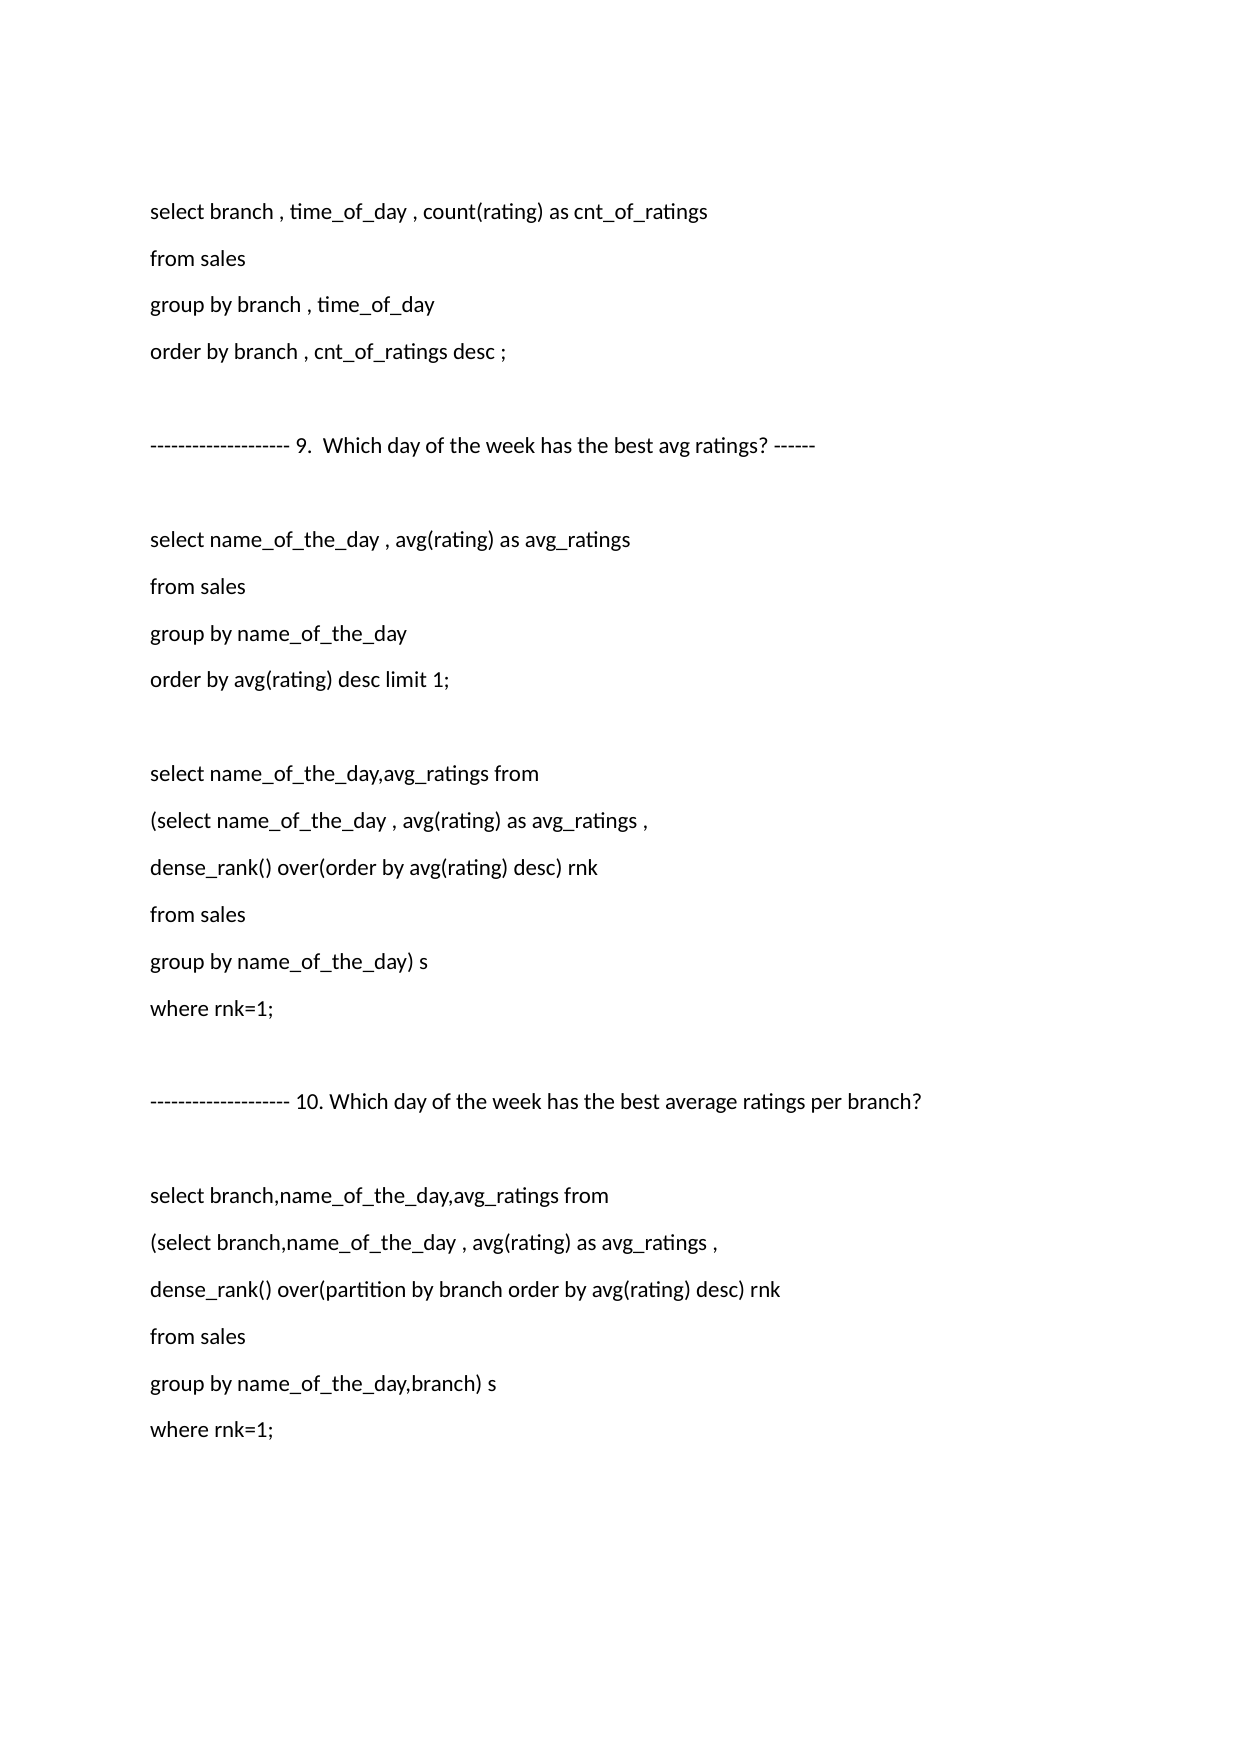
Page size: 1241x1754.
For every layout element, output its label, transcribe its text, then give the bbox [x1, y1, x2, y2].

text from sales [150, 1322, 1090, 1350]
text from sales [150, 244, 1090, 272]
text group by branch , time_of_day [150, 291, 1090, 319]
text group by name_of_the_day [150, 619, 1090, 647]
text group by name_of_the_day,branch) s [150, 1369, 1090, 1397]
text order by avg(rating) desc limit 1; [150, 666, 1090, 694]
text dense_rank() over(partition by branch order by avg(rating) desc) rnk [150, 1275, 1090, 1303]
text select name_of_the_day , avg(rating) as avg_ratings [150, 525, 1090, 553]
text select name_of_the_day,avg_ratings from [150, 759, 1090, 787]
text select branch , time_of_day , count(rating) as cnt_of_ratings [150, 197, 1090, 225]
text from sales [150, 900, 1090, 928]
text where rnk=1; [150, 994, 1090, 1022]
text -------------------- 10. Which day of the week has the best average ratings per branch? [150, 1087, 1090, 1116]
text (select name_of_the_day , avg(rating) as avg_ratings , [150, 806, 1090, 834]
text group by name_of_the_day) s [150, 947, 1090, 975]
text order by branch , cnt_of_ratings desc ; [150, 337, 1090, 366]
text dense_rank() over(order by avg(rating) desc) rnk [150, 853, 1090, 881]
text -------------------- 9. Which day of the week has the best avg ratings? ------ [150, 431, 1090, 459]
text select branch,name_of_the_day,avg_ratings from [150, 1181, 1090, 1209]
text (select branch,name_of_the_day , avg(rating) as avg_ratings , [150, 1228, 1090, 1256]
text where rnk=1; [150, 1416, 1090, 1444]
text from sales [150, 572, 1090, 600]
